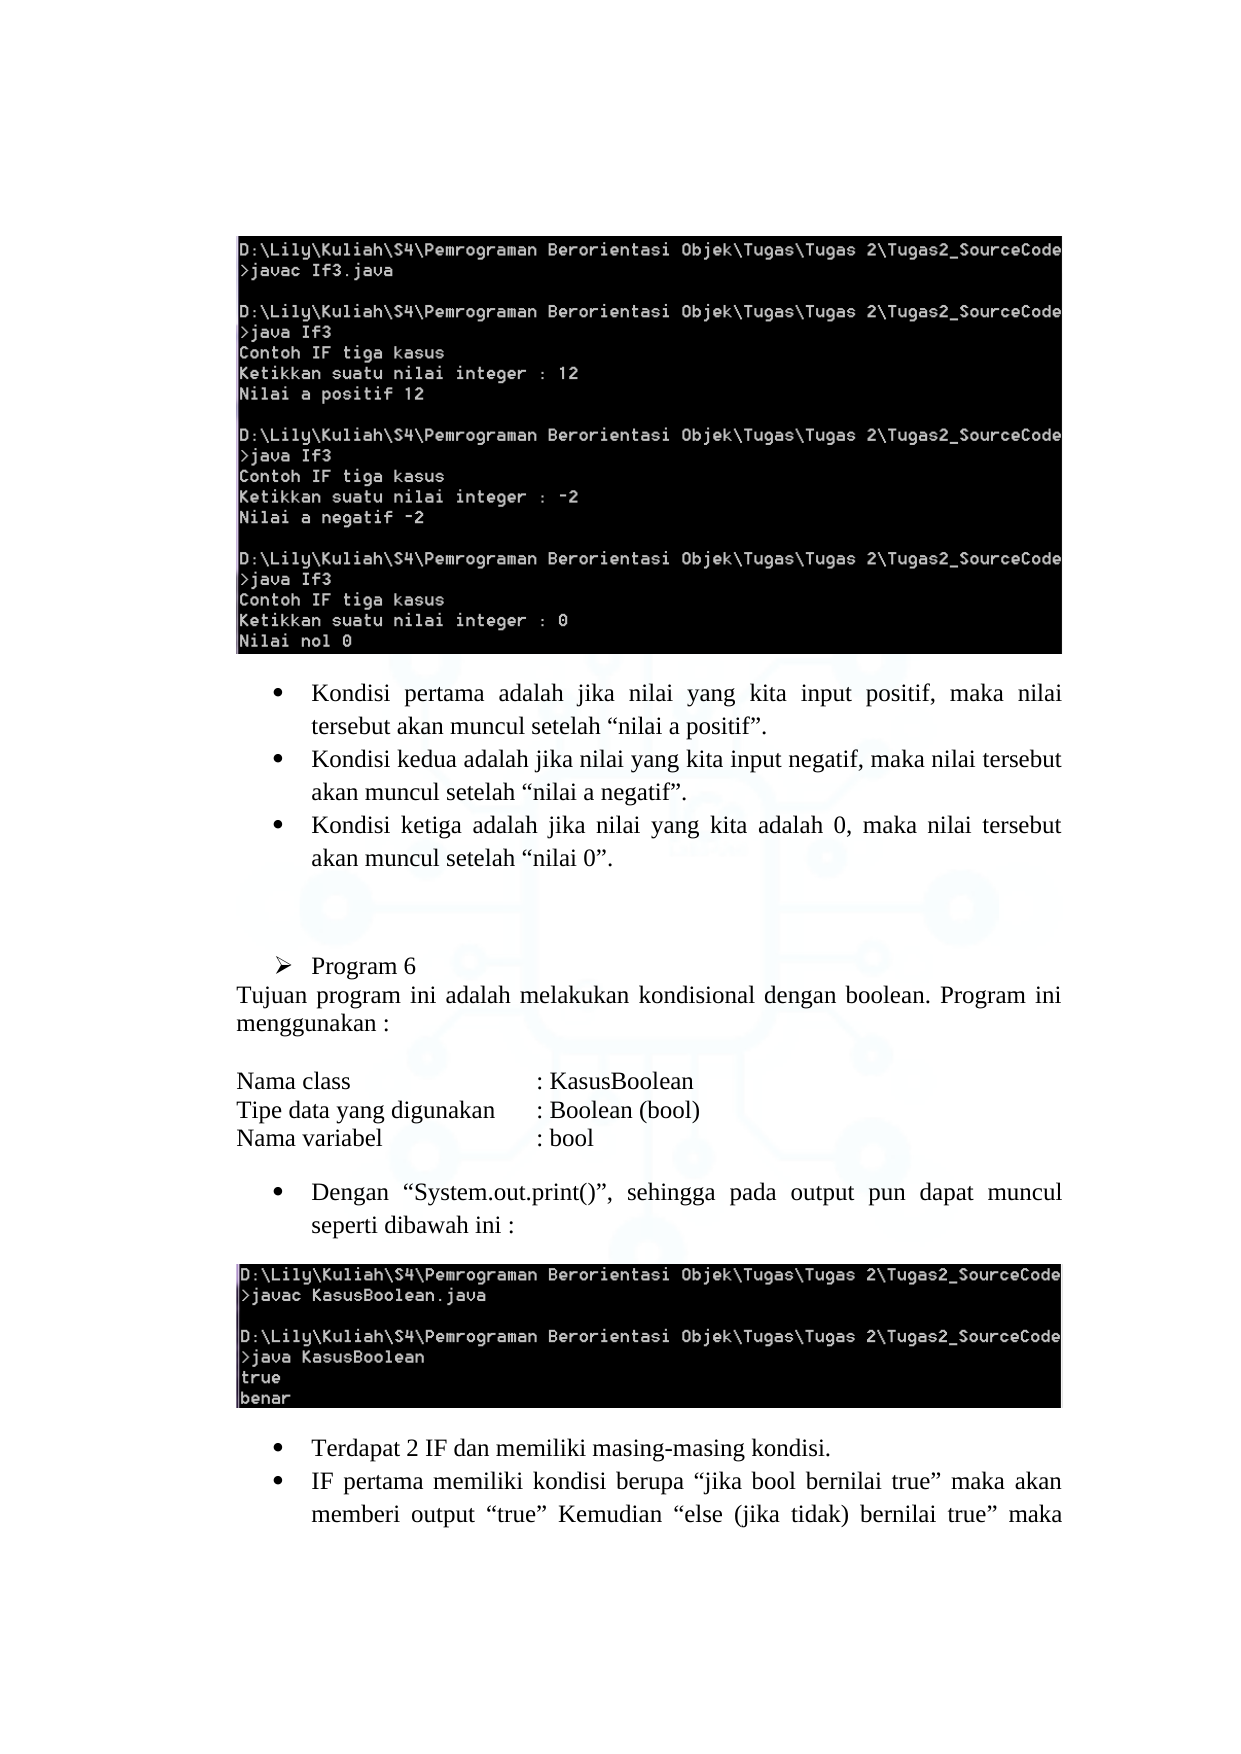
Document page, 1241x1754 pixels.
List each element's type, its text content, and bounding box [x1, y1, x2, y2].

list Kondisi kedua adalah jika nilai yang kita input negatif, maka nilai tersebut akan muncul setelah “nilai a negatif”. [274, 744, 1063, 806]
list Program 6 [274, 951, 1063, 980]
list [274, 1466, 1063, 1527]
picture [236, 236, 1063, 654]
text Nama variabel : bool [236, 1123, 1063, 1152]
list Kondisi pertama adalah jika nilai yang kita input positif, maka nilai tersebut akan muncul setelah “nilai a positif”. [274, 678, 1063, 740]
list Dengan “System.out.print()”, sehingga pada output pun dapat muncul seperti dibawah ini : [274, 1177, 1063, 1239]
text Tipe data yang digunakan : Boolean (bool) [236, 1095, 1063, 1123]
picture [236, 1264, 1063, 1408]
text Tujuan program ini adalah melakukan kondisional dengan boolean. Program ini menggunakan : [236, 980, 1063, 1037]
text Nama class : KasusBoolean [236, 1066, 1063, 1095]
list Terdapat 2 IF dan memiliki masing-masing kondisi. [274, 1433, 1063, 1461]
list Kondisi ketiga adalah jika nilai yang kita adalah 0, maka nilai tersebut akan muncul setelah “nilai 0”. [274, 810, 1063, 872]
